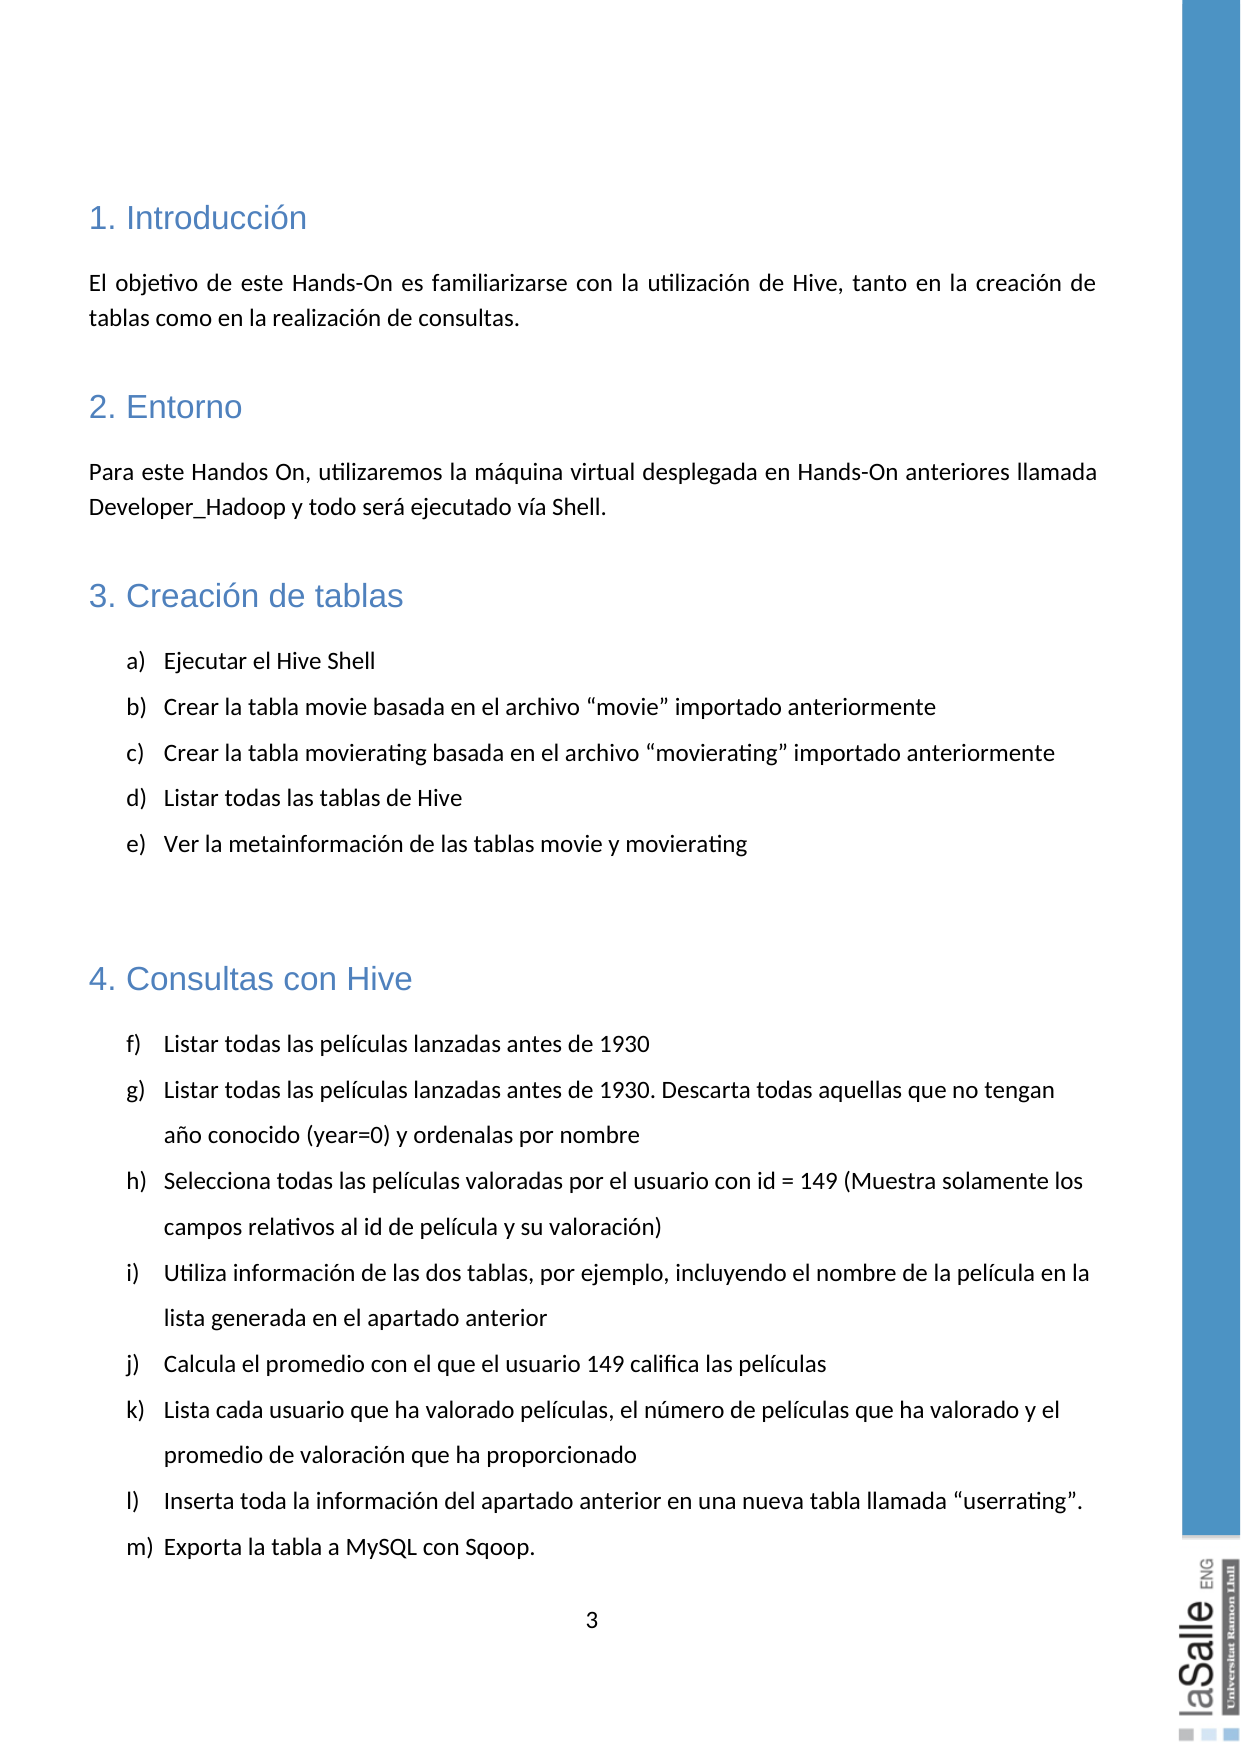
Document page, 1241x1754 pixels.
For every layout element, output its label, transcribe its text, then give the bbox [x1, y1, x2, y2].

list Listar todas las películas lanzadas antes de 1930. Descarta todas aquellas que no tengan año conocido (year=0) y ordenalas por nombre [126, 1074, 1098, 1150]
list Selecciona todas las películas valoradas por el usuario con id = 149 (Muestra solamente los campos relativos al id de película y su valoración) [126, 1165, 1098, 1241]
picture [1178, 1546, 1241, 1754]
subtitle Entorno [89, 387, 1098, 425]
list Exporta la tabla a MySQL con Sqoop. [126, 1531, 1098, 1562]
list Utiliza información de las dos tablas, por ejemplo, incluyendo el nombre de la película en la lista generada en el apartado anterior [126, 1257, 1098, 1333]
list Calcula el promedio con el que el usuario 149 califica las películas [126, 1348, 1098, 1379]
subtitle Consultas con Hive [89, 959, 1098, 997]
list Inserta toda la información del apartado anterior en una nueva tabla llamada “userrating”. [126, 1485, 1098, 1516]
list Lista cada usuario que ha valorado películas, el número de películas que ha valorado y el promedio de valoración que ha proporcionado [126, 1394, 1098, 1470]
list Listar todas las tablas de Hive [126, 782, 1098, 813]
list Ejecutar el Hive Shell [126, 645, 1098, 676]
text El objetivo de este Hands-On es familiarizarse con la utilización de Hive, tanto en la creación de tablas como en la realización de consultas. [89, 267, 1098, 332]
list Listar todas las películas lanzadas antes de 1930 [126, 1028, 1098, 1058]
list Crear la tabla movierating basada en el archivo “movierating” importado anteriormente [126, 737, 1098, 767]
subtitle Introducción [89, 198, 1098, 236]
text Para este Handos On, utilizaremos la máquina virtual desplegada en Hands-On anteriores llamada Developer_Hadoop y todo será ejecutado vía Shell. [89, 456, 1098, 522]
list Crear la tabla movie basada en el archivo “movie” importado anteriormente [126, 691, 1098, 721]
subtitle Creación de tablas [89, 576, 1098, 614]
list Ver la metainformación de las tablas movie y movierating [126, 828, 1098, 859]
